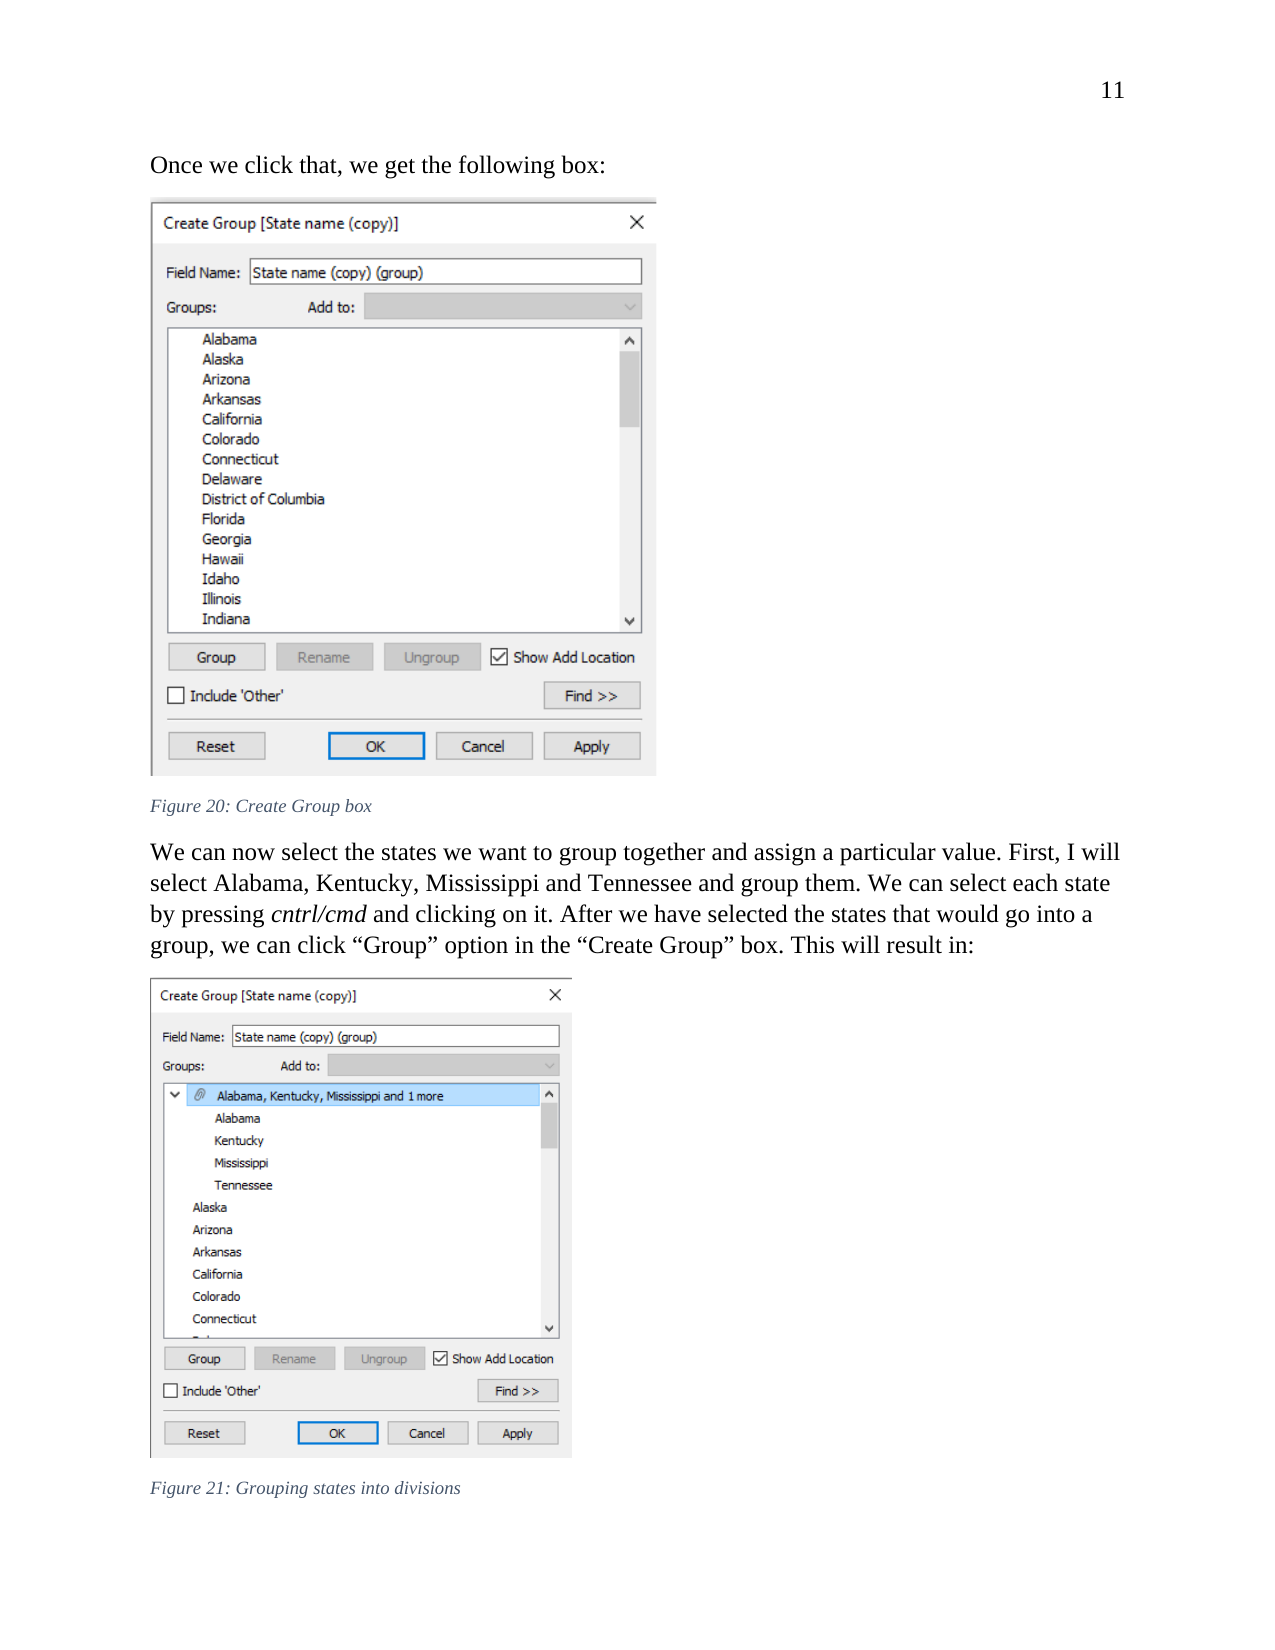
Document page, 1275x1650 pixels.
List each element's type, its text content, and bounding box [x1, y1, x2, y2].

text Once we click that, we get the following box: [150, 150, 1125, 179]
picture [150, 977, 572, 1458]
picture [150, 197, 657, 776]
text We can now select the states we want to group together and assign a particular value. First, I will select Alabama, Kentucky, Mississippi and Tennessee and group them. We can select each state by pressing cntrl/cmd and clicking on it. After we have selected the states that would go into a group, we can click “Group” option in the “Create Group” box. This will result in: [150, 837, 1125, 959]
